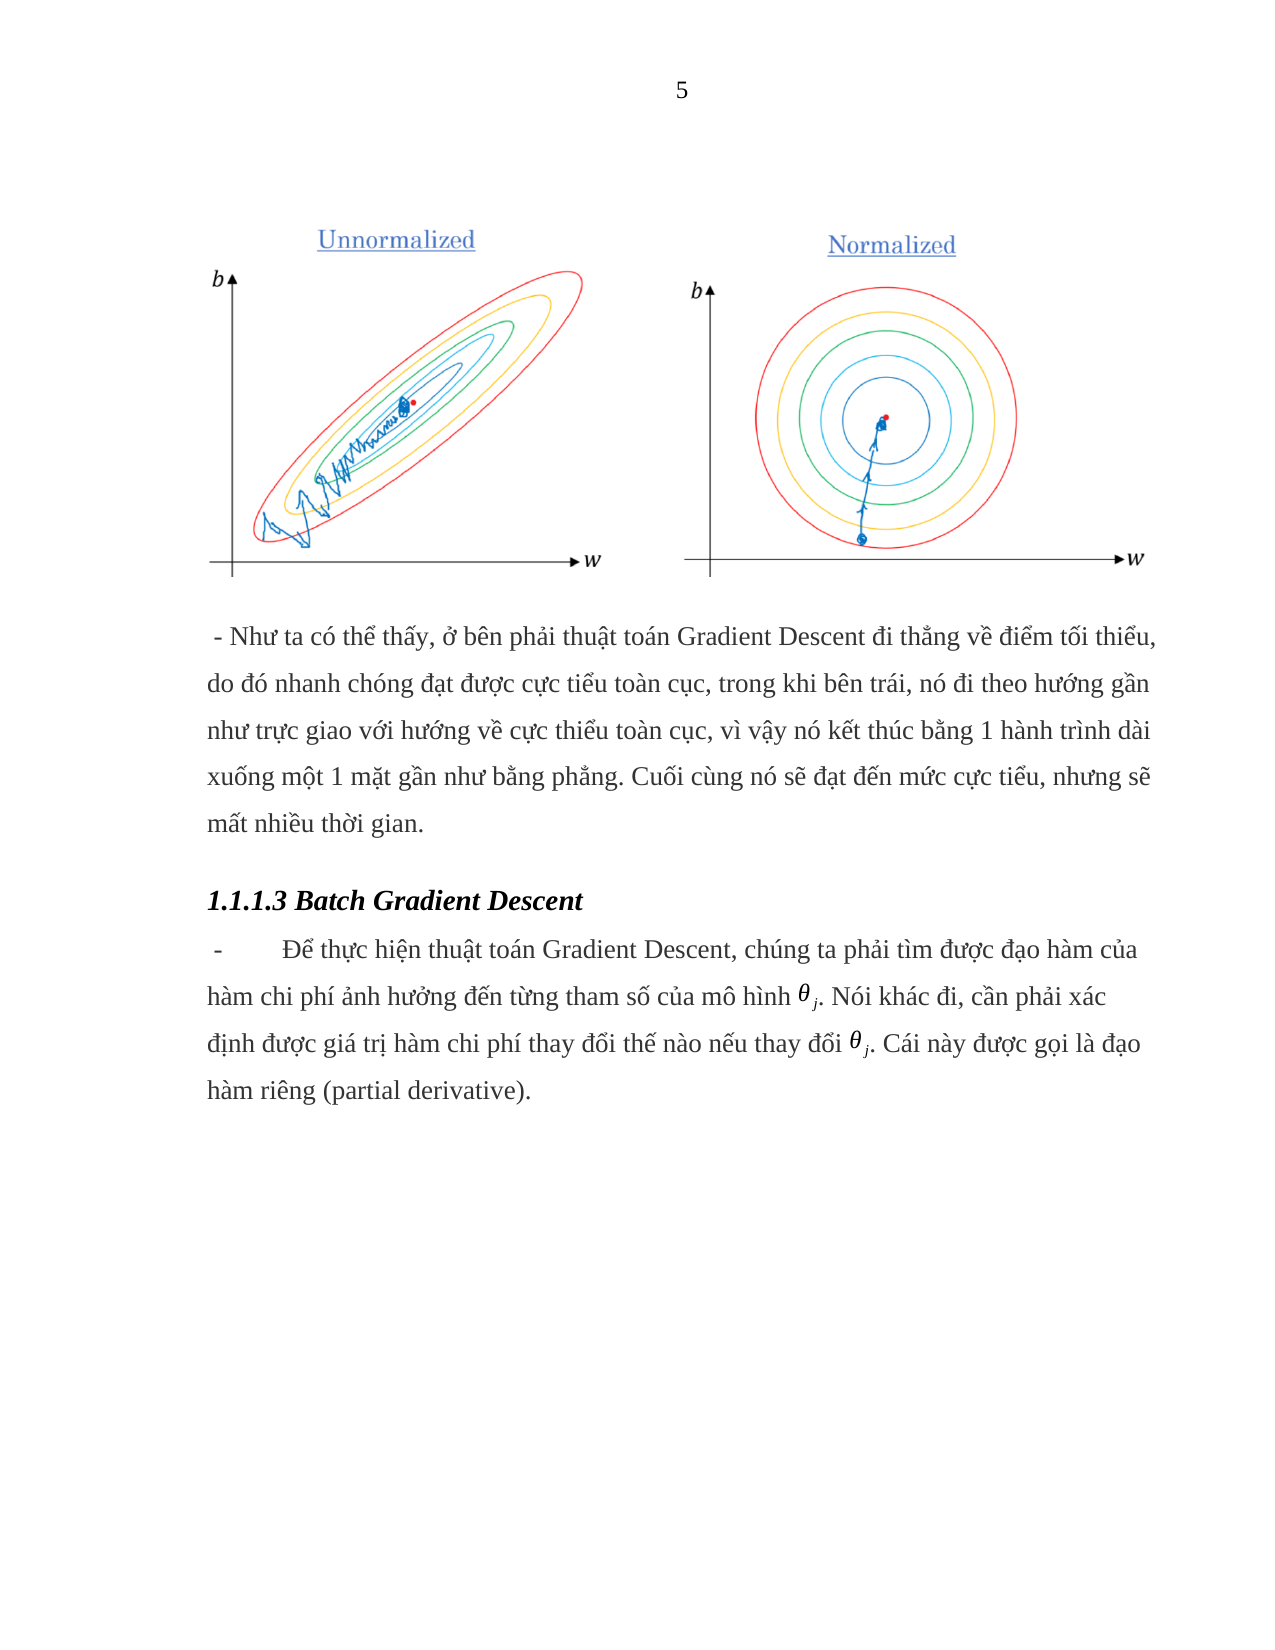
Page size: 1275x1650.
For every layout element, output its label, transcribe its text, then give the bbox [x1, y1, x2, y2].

text - Để thực hiện thuật toán Gradient Descent, chúng ta phải tìm được đạo hàm của hàm chi phí ảnh hưởng đến từng tham số của mô hình . Nói khác đi, cần phải xác định được giá trị hàm chi phí thay đổi thế nào nếu thay đổi . Cái này được gọi là đạo hàm riêng (partial derivative). [207, 933, 1157, 1105]
text - Như ta có thể thấy, ở bên phải thuật toán Gradient Descent đi thẳng về điểm tối thiểu, do đó nhanh chóng đạt được cực tiểu toàn cục, trong khi bên trái, nó đi theo hướng gần như trực giao với hướng về cực thiểu toàn cục, vì vậy nó kết thúc bằng 1 hành trình dài xuống một 1 mặt gần như bằng phẳng. Cuối cùng nó sẽ đạt đến mức cực tiểu, nhưng sẽ mất nhiều thời gian. [207, 652, 1157, 838]
subtitle 1.1.1.3 Batch Gradient Descent [207, 883, 1157, 917]
picture [206, 206, 1157, 577]
